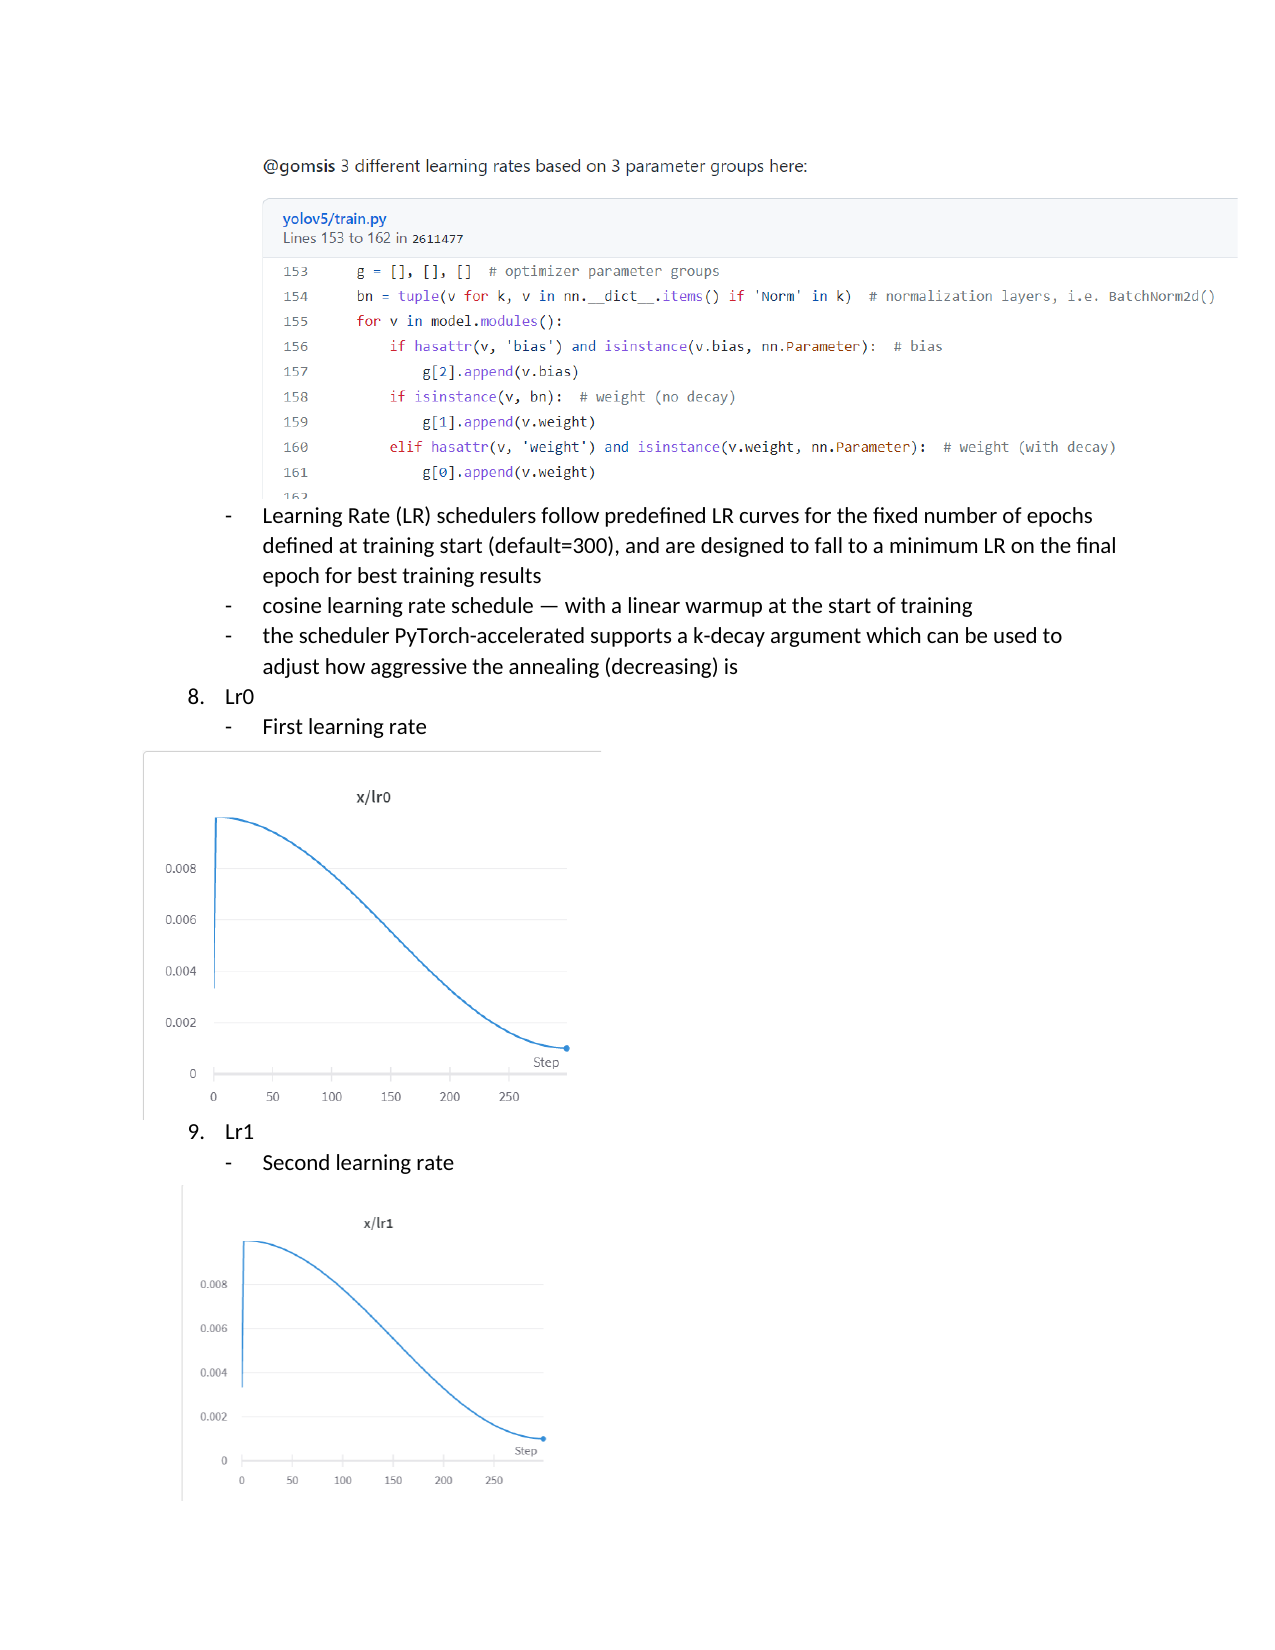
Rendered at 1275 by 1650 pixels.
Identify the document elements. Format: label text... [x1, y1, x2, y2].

list Second learning rate [225, 1148, 1125, 1176]
picture [181, 1185, 571, 1501]
list the scheduler PyTorch-accelerated supports a k-decay argument which can be used to adjust how aggressive the annealing (decreasing) is [225, 622, 1125, 680]
list First learning rate [225, 712, 1125, 740]
list Learning Rate (LR) schedulers follow predefined LR curves for the fixed number of epochs defined at training start (default=300), and are designed to fall to a minimum LR on the final epoch for best training results [225, 501, 1125, 589]
list Lr0 [187, 682, 1125, 710]
picture [142, 750, 602, 1120]
list cosine learning rate schedule — with a linear warmup at the start of training [225, 591, 1125, 619]
picture [262, 150, 1238, 499]
list Lr1 [187, 1117, 1125, 1146]
